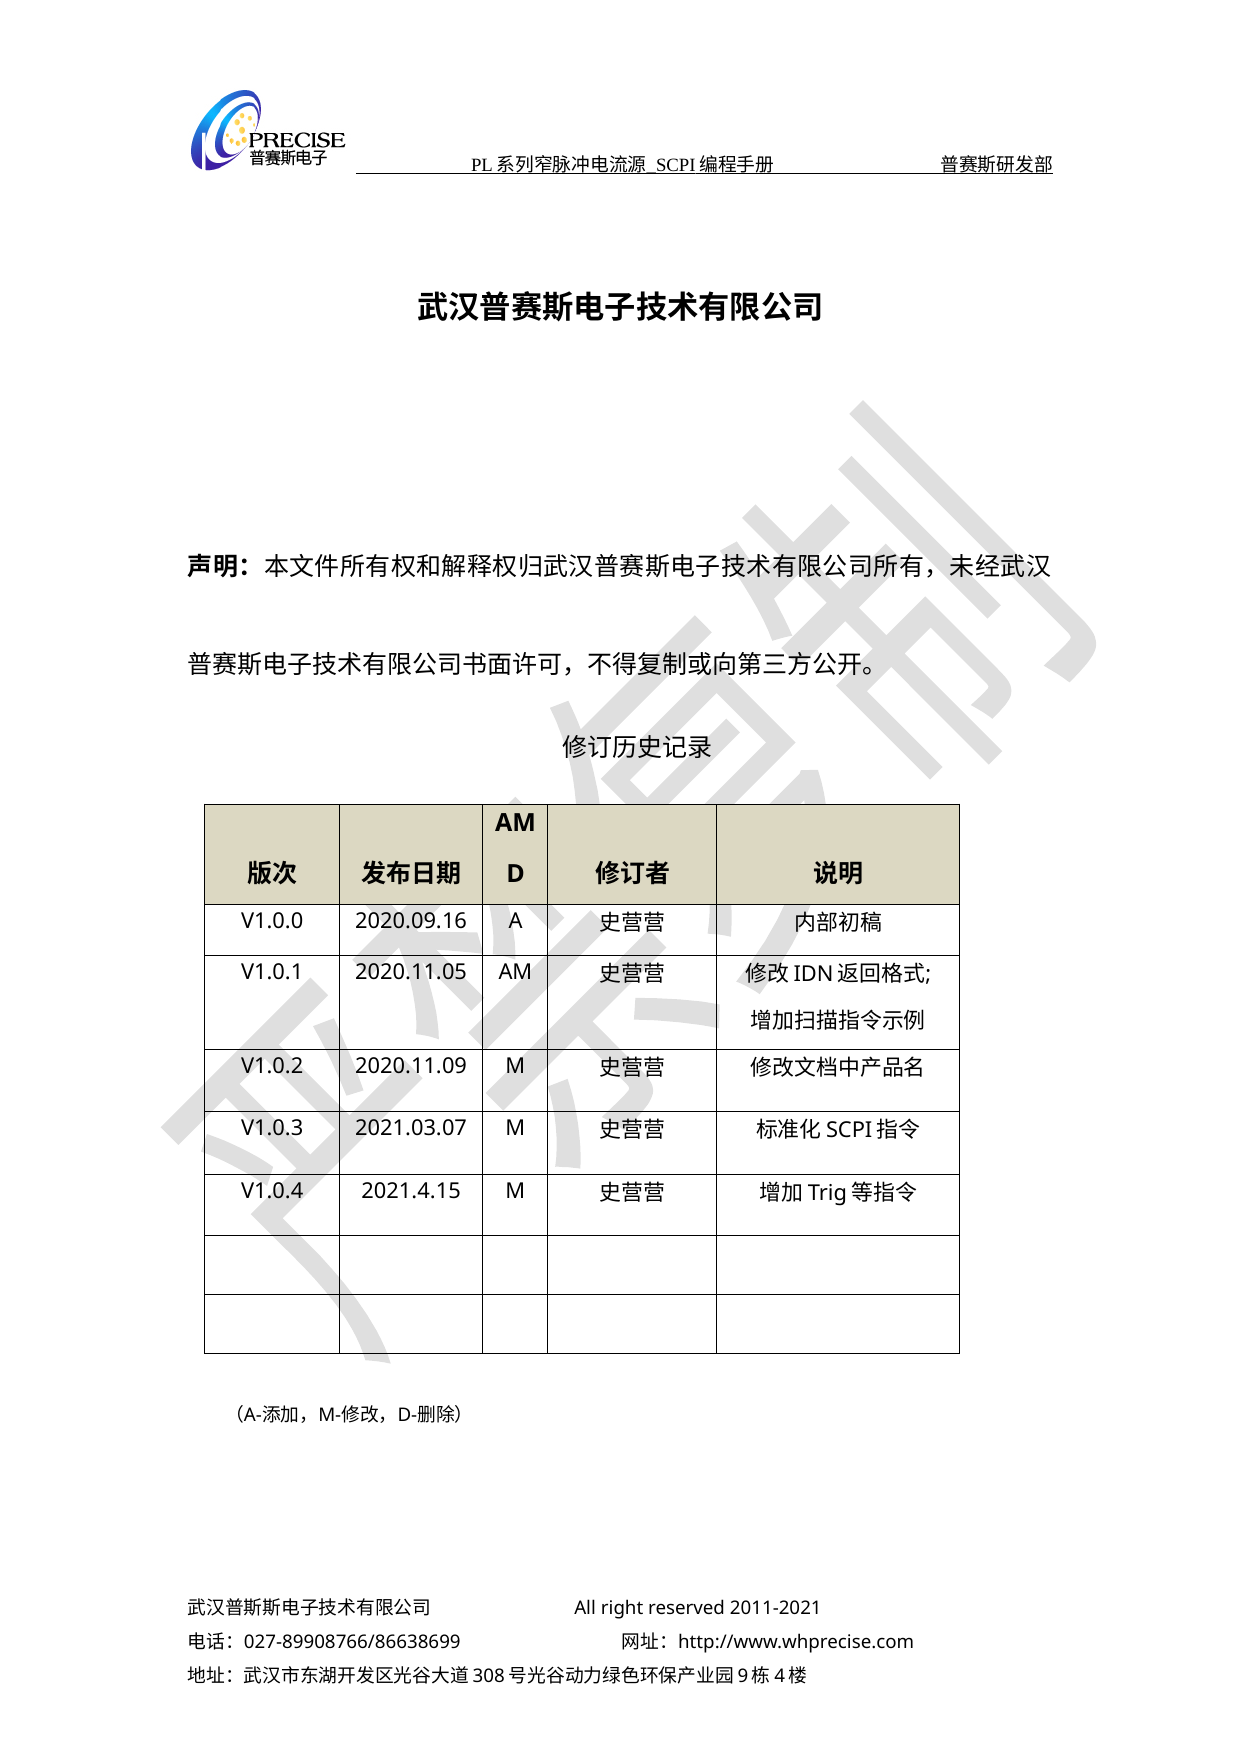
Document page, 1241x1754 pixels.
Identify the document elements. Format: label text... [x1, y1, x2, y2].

table_cell V1.0.3 [205, 1112, 339, 1174]
picture [187, 88, 356, 172]
table_cell [340, 1236, 482, 1293]
text 武汉普赛斯电子技术有限公司 [187, 272, 1053, 337]
table_cell [205, 1236, 339, 1293]
table_cell [205, 1295, 339, 1352]
table_cell V1.0.0 [205, 905, 339, 954]
table_cell 修改IDN返回格式; 增加扫描指令示例 [717, 956, 959, 1049]
table_cell V1.0.2 [205, 1050, 339, 1111]
text 声明：本文件所有权和解释权归武汉普赛斯电子技术有限公司所有，未经武汉普赛斯电子技术有限公司书面许可，不得复制或向第三方公开。 [187, 532, 1053, 695]
text （A-添加，M-修改，D-删除） [187, 1348, 1053, 1430]
table_cell 史营营 [548, 1175, 716, 1234]
table_cell 2020.11.05 [340, 956, 482, 1049]
table_cell 2020.11.09 [340, 1050, 482, 1111]
table_cell AM [483, 956, 547, 1049]
table_cell [717, 1295, 959, 1352]
table_cell 史营营 [548, 905, 716, 954]
table_cell 史营营 [548, 1112, 716, 1174]
table_cell 2020.09.16 [340, 905, 482, 954]
table_cell V1.0.4 [205, 1175, 339, 1234]
table_cell M [483, 1050, 547, 1111]
table_header AMD [483, 805, 547, 904]
table_cell [717, 1236, 959, 1293]
table_cell 史营营 [548, 1050, 716, 1111]
table_cell [340, 1295, 482, 1352]
text 修订历史记录 [187, 713, 1053, 778]
table_cell 标准化SCPI指令 [717, 1112, 959, 1174]
table_cell M [483, 1112, 547, 1174]
table_cell 2021.4.15 [340, 1175, 482, 1234]
table_cell A [483, 905, 547, 954]
table_cell 史营营 [548, 956, 716, 1049]
table_cell 增加Trig等指令 [717, 1175, 959, 1234]
table_cell 修改文档中产品名 [717, 1050, 959, 1111]
table_header 版次 [205, 805, 339, 904]
table_cell M [483, 1175, 547, 1234]
table_cell [483, 1295, 547, 1352]
table_cell [548, 1295, 716, 1352]
table_header 发布日期 [340, 805, 482, 904]
table_cell V1.0.1 [205, 956, 339, 1049]
table_header 说明 [717, 805, 959, 904]
table_cell 2021.03.07 [340, 1112, 482, 1174]
table_cell [548, 1236, 716, 1293]
table_header 修订者 [548, 805, 716, 904]
table_cell 内部初稿 [717, 905, 959, 954]
table_cell [483, 1236, 547, 1293]
